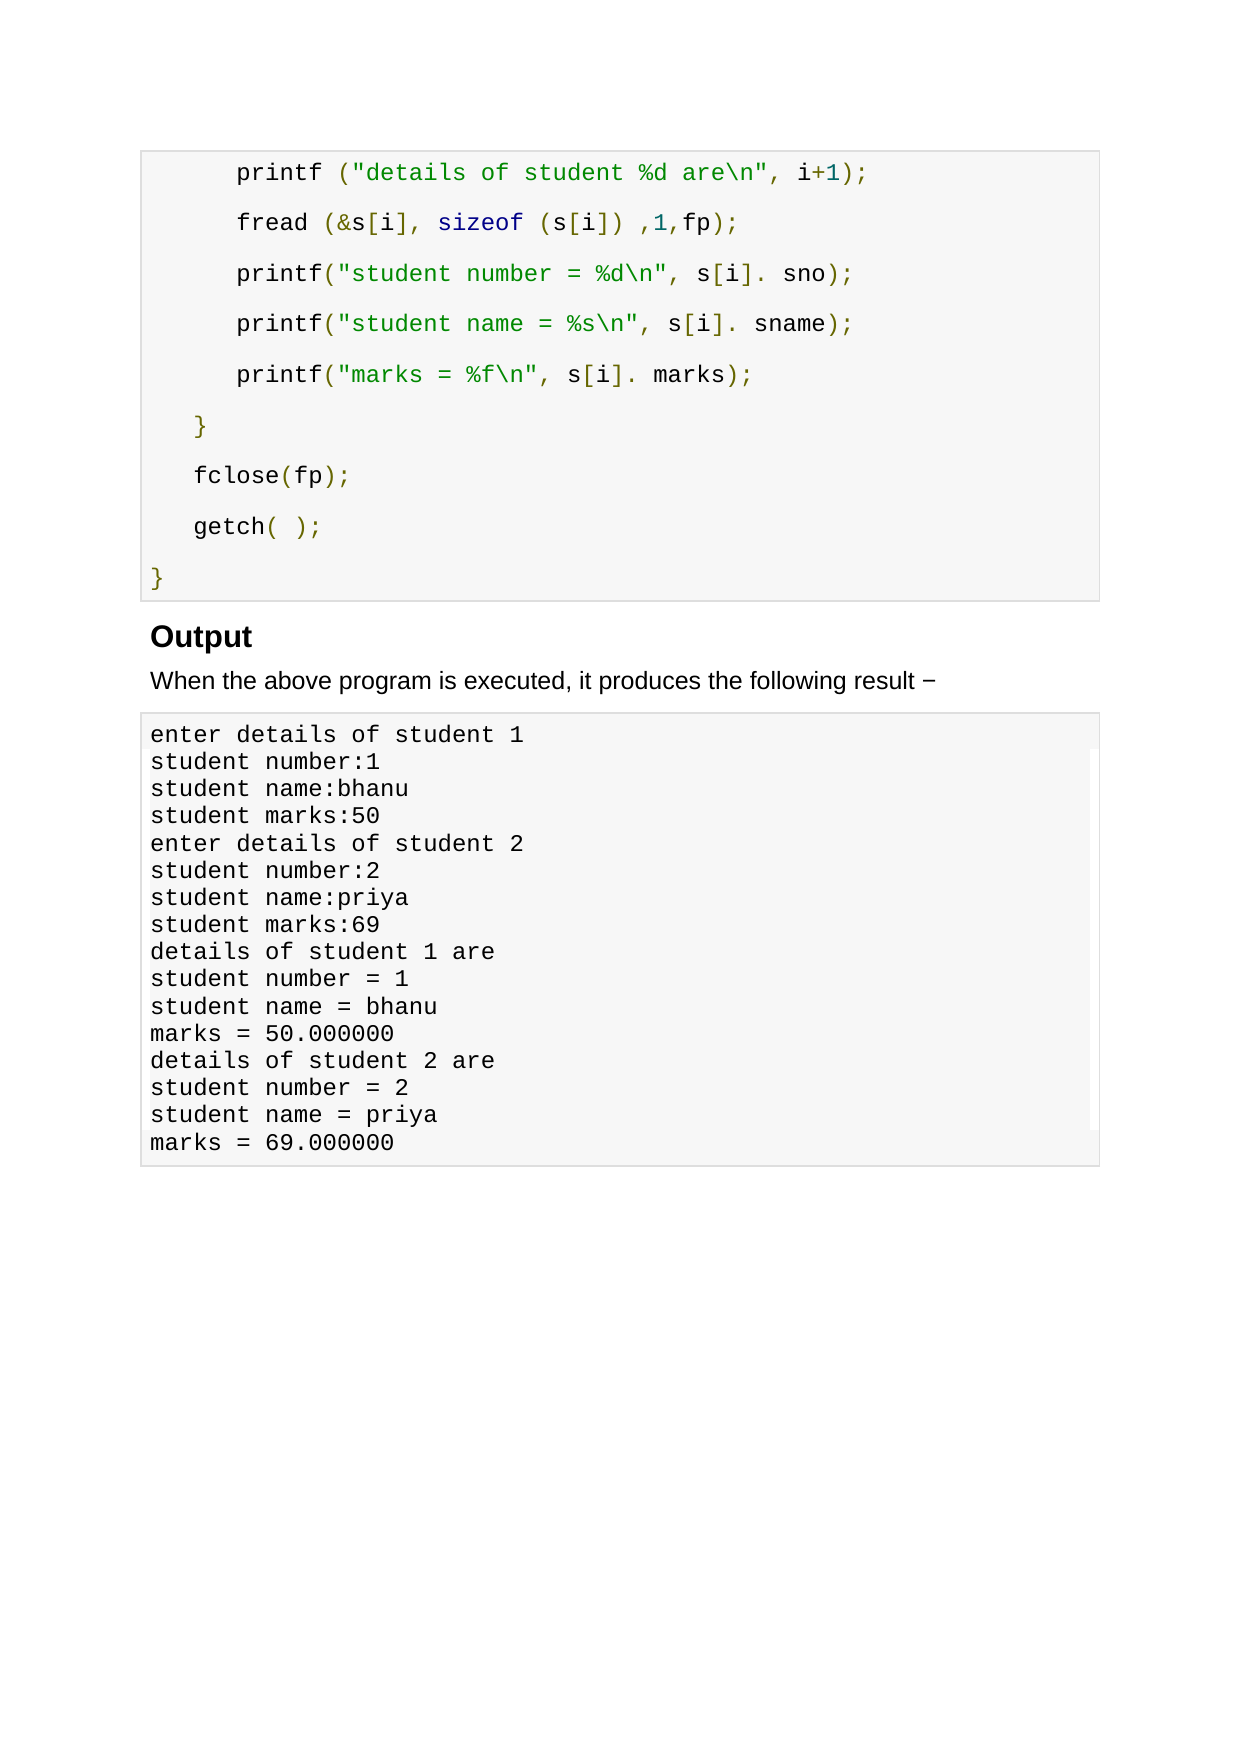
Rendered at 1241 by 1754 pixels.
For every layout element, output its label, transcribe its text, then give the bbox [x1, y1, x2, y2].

text student number = 1 [150, 967, 1090, 994]
text fclose(fp); [142, 454, 1099, 491]
text enter details of student 2 [150, 831, 1090, 858]
text details of student 1 are [150, 940, 1090, 967]
text printf ("details of student %d are\n", i+1); [142, 152, 1099, 187]
text } [142, 403, 1099, 440]
text When the above program is executed, it produces the following result − [150, 666, 1090, 695]
text details of student 2 are [150, 1048, 1090, 1076]
text } [142, 555, 1099, 600]
text student name = priya [150, 1103, 1090, 1120]
text enter details of student 1 [142, 714, 1099, 749]
text student name:priya [150, 885, 1090, 912]
text getch( ); [142, 504, 1099, 541]
text Output [150, 618, 1090, 653]
text student marks:50 [150, 804, 1090, 831]
text student marks:69 [150, 912, 1090, 940]
text marks = 50.000000 [150, 1021, 1090, 1048]
text student name:bhanu [150, 777, 1090, 804]
text printf("marks = %f\n", s[i]. marks); [142, 352, 1099, 389]
text student number = 2 [150, 1076, 1090, 1103]
text student name = bhanu [150, 994, 1090, 1021]
text printf("student name = %s\n", s[i]. sname); [142, 302, 1099, 339]
text fread (&s[i], sizeof (s[i]) ,1,fp); [142, 201, 1099, 238]
text student number:2 [150, 858, 1090, 885]
text student number:1 [150, 749, 1090, 777]
text printf("student number = %d\n", s[i]. sno); [142, 251, 1099, 288]
text marks = 69.000000 [142, 1120, 1099, 1165]
